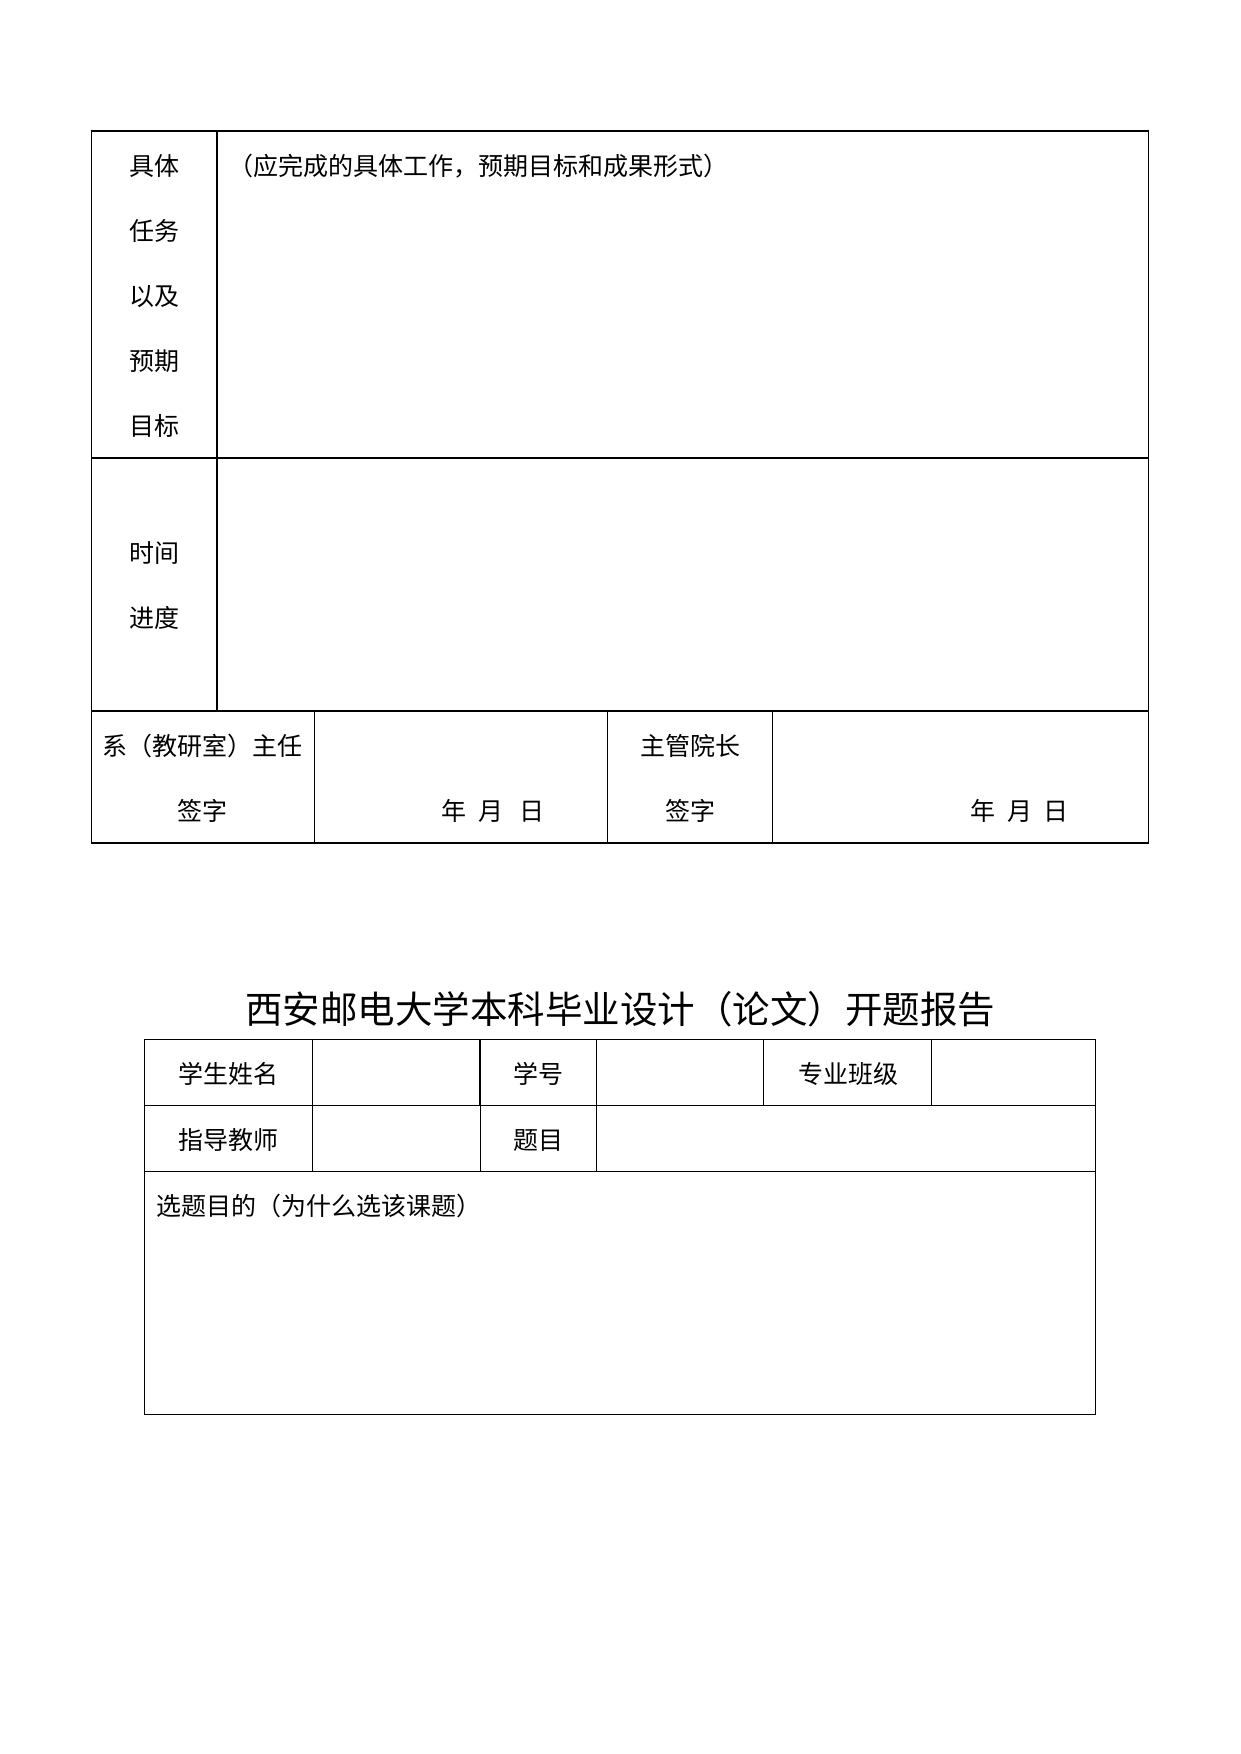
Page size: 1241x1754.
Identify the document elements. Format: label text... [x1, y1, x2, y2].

table_cell 指导教师 [145, 1106, 312, 1171]
table_cell [218, 459, 1148, 710]
table_header 专业班级 [764, 1040, 931, 1105]
table_cell 主管院长 签字 [608, 712, 772, 842]
table_header 学生姓名 [145, 1040, 312, 1105]
table_header 学号 [481, 1040, 596, 1105]
table_cell （应完成的具体工作，预期目标和成果形式） [218, 132, 1148, 457]
table_cell [597, 1106, 1095, 1171]
table_cell 年 月 日 [773, 712, 1148, 842]
table_cell 选题目的（为什么选该课题） [145, 1172, 1095, 1413]
table_cell 具体 任务 以及 预期 目标 [92, 132, 216, 457]
table_cell 系（教研室）主任 签字 [92, 712, 314, 842]
text 西安邮电大学本科毕业设计（论文）开题报告 [177, 974, 1063, 1039]
table_cell 年 月 日 [315, 712, 607, 842]
table_cell 时间 进度 [92, 459, 216, 710]
table_cell 题目 [481, 1106, 596, 1171]
table_header [932, 1040, 1095, 1105]
table_cell [313, 1106, 480, 1171]
table_header [597, 1040, 763, 1105]
table_header [313, 1040, 479, 1105]
